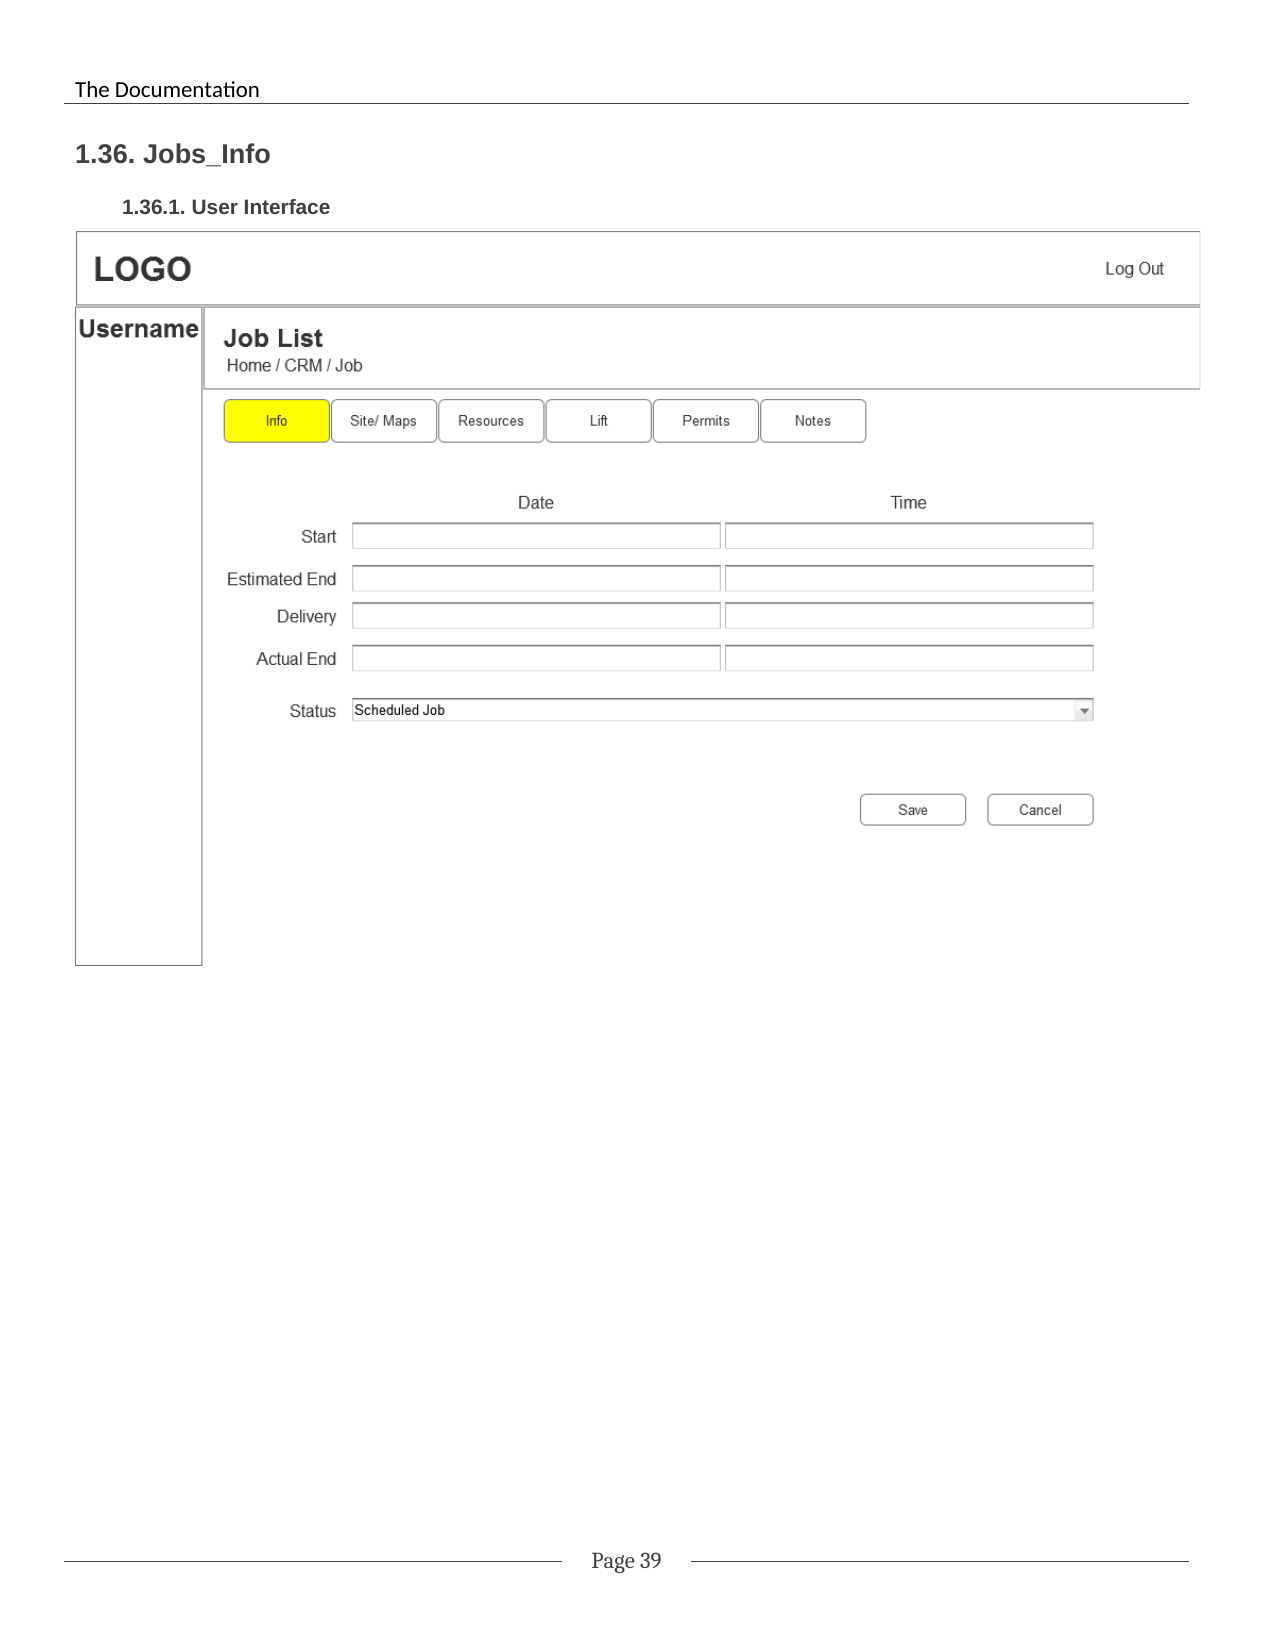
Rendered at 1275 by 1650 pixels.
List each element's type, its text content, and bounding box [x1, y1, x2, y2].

subtitle User Interface [122, 194, 1200, 218]
picture [75, 231, 1200, 966]
subtitle Jobs_Info [75, 138, 1200, 169]
